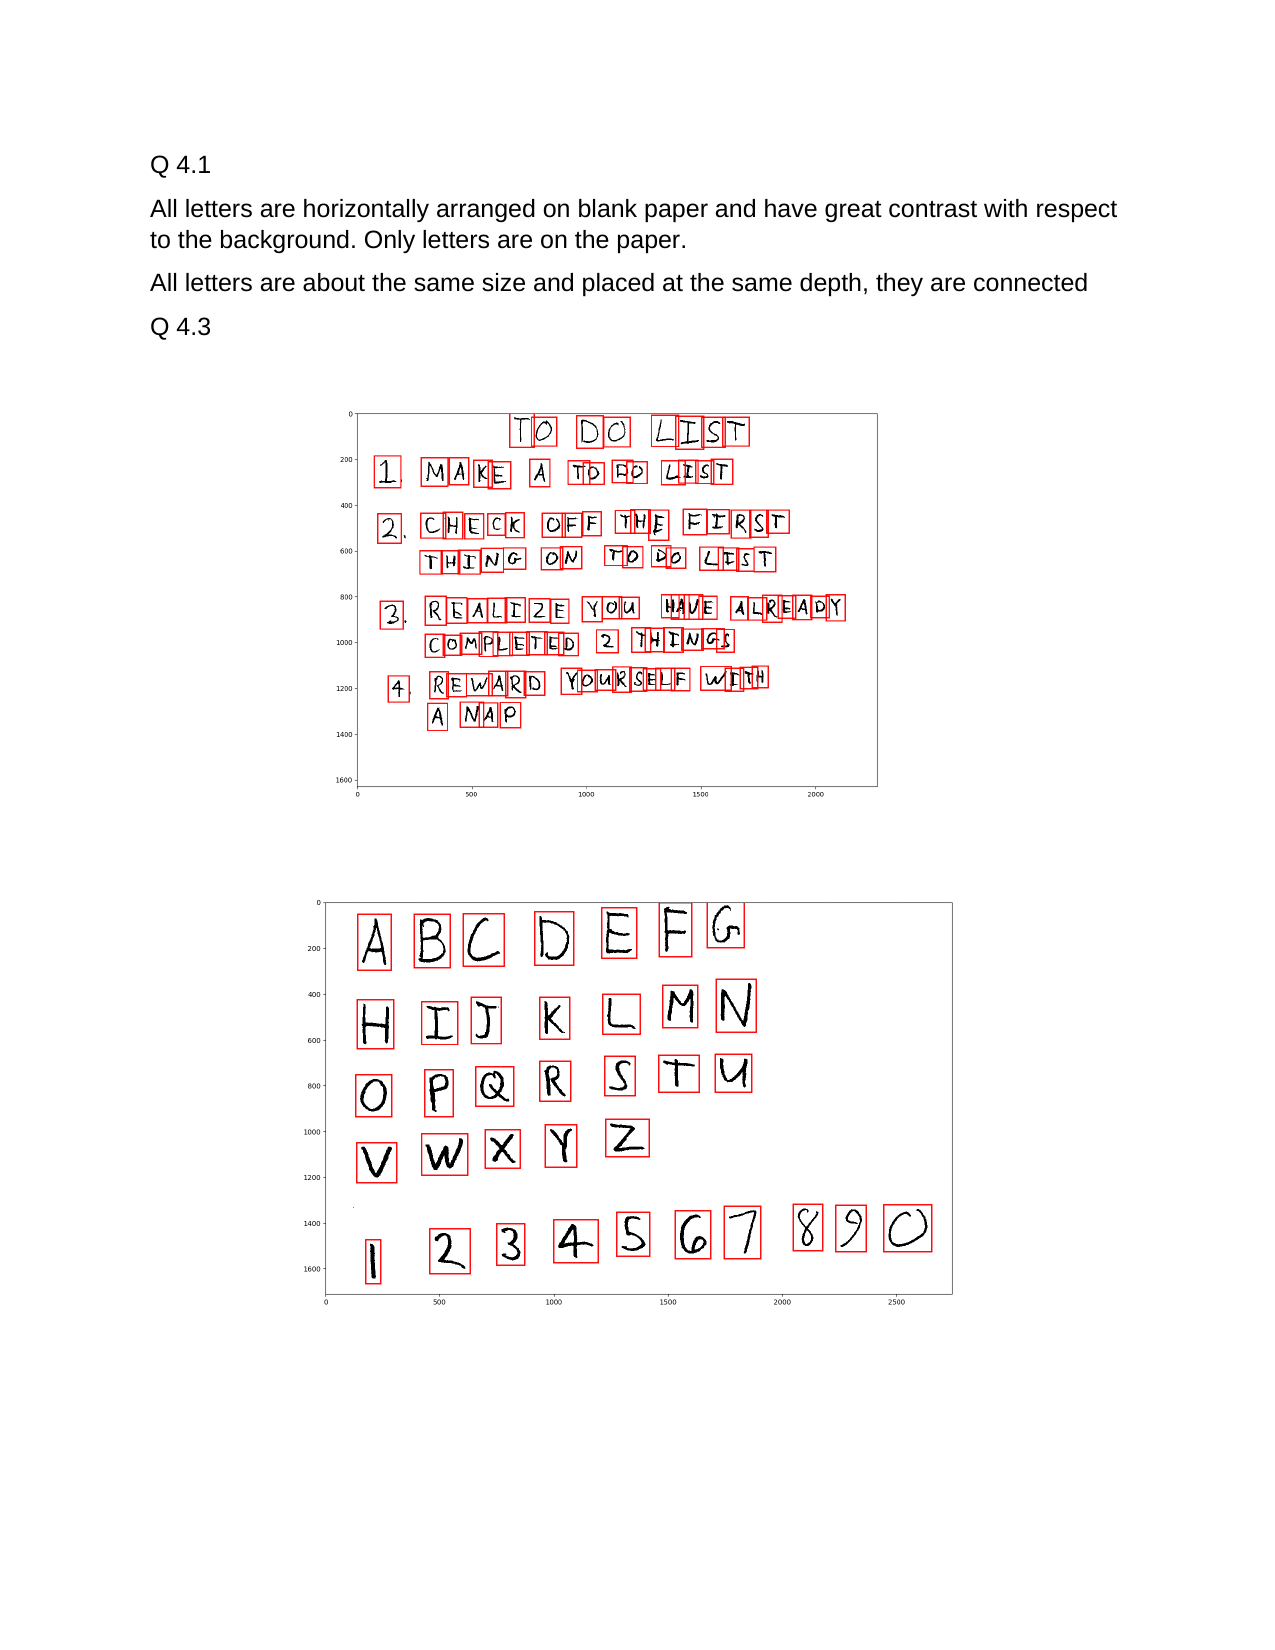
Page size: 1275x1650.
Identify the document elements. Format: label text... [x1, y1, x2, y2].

picture [150, 842, 1103, 1350]
picture [150, 355, 1060, 840]
text Q 4.1 [150, 150, 1125, 179]
text Q 4.3 [150, 312, 1125, 340]
text All letters are horizontally arranged on blank paper and have great contrast with respect to the background. Only letters are on the paper. [150, 193, 1125, 253]
text All letters are about the same size and placed at the same depth, they are connected [150, 268, 1125, 297]
